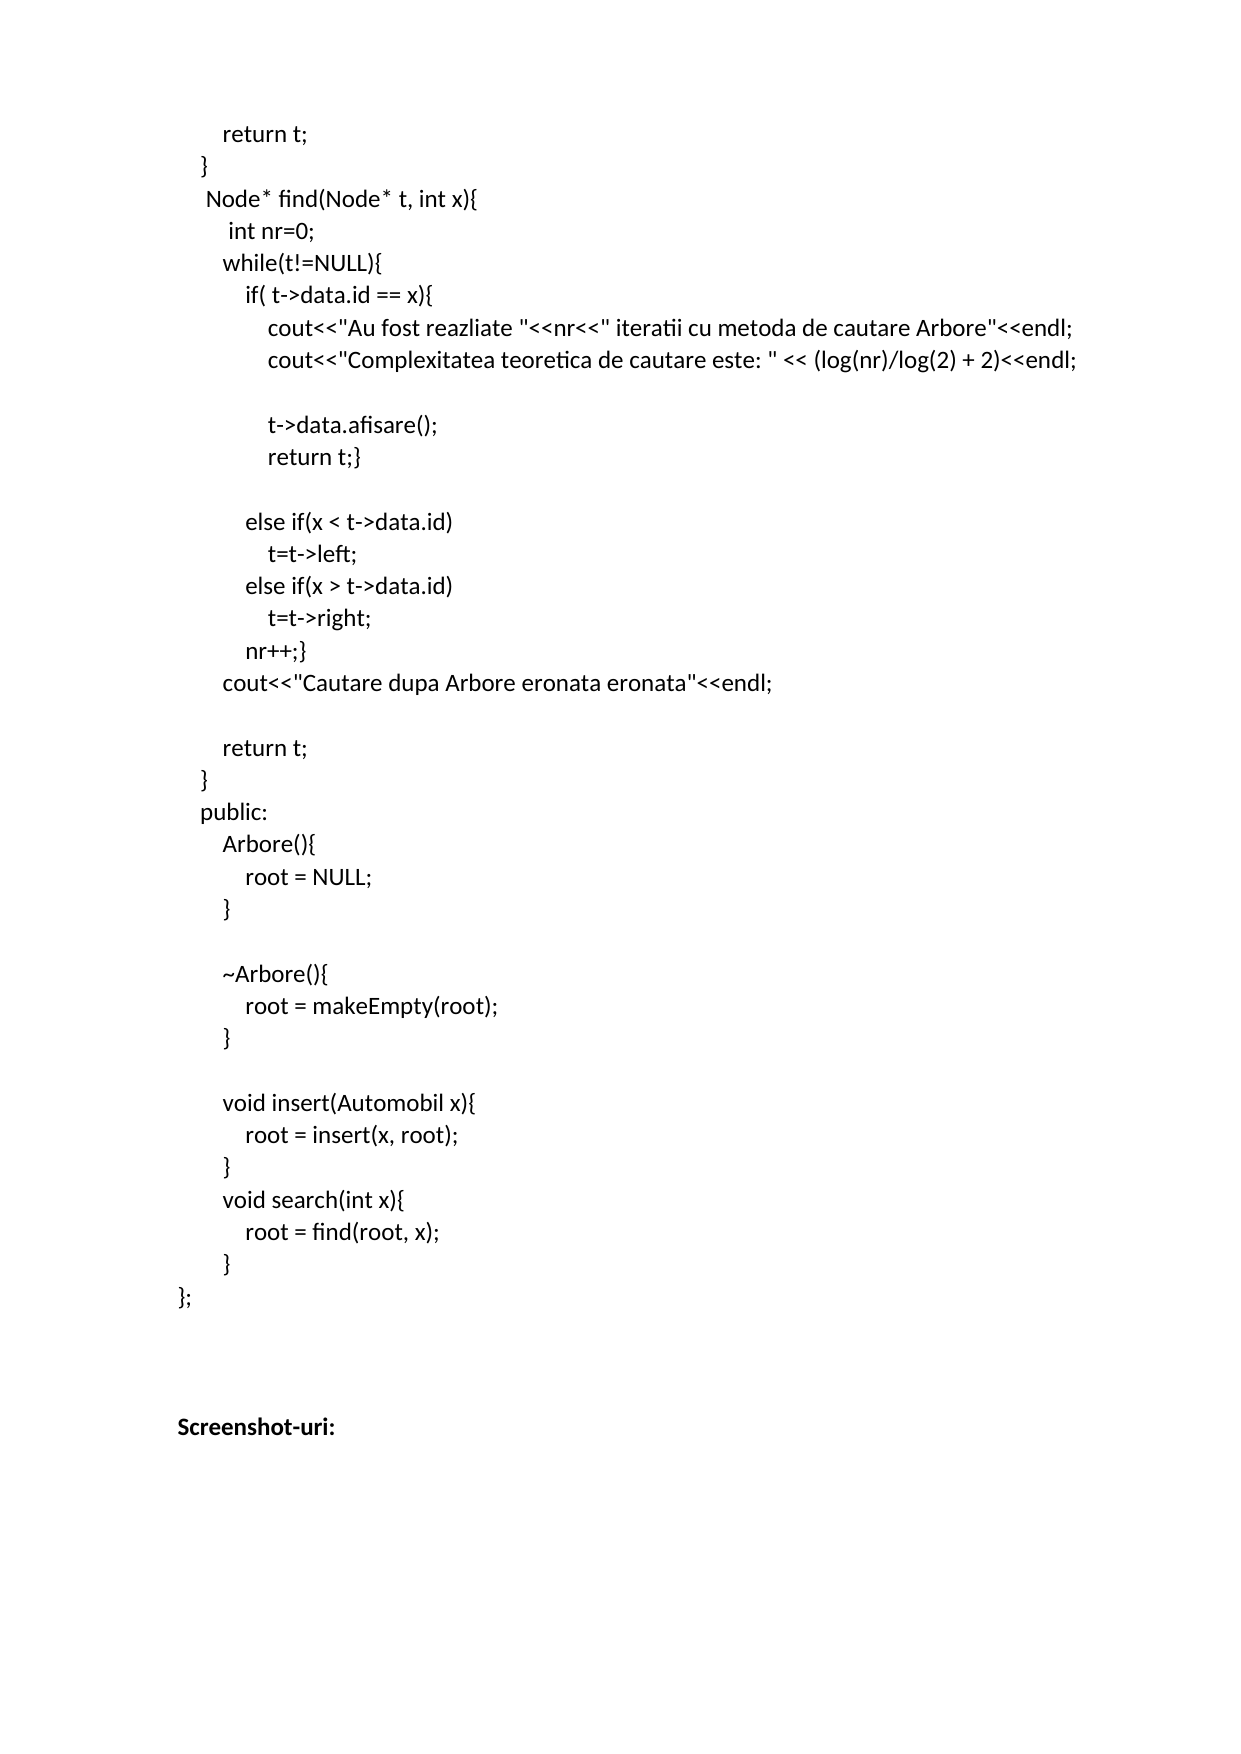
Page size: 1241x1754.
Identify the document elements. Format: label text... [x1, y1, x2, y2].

text } [177, 893, 1152, 924]
text return t;} [177, 441, 1152, 472]
text return t; [177, 118, 1152, 149]
text t=t->left; [177, 538, 1152, 568]
text cout<<"Au fost reazliate "<<nr<<" iteratii cu metoda de cautare Arbore"<<endl; [177, 312, 1152, 342]
text while(t!=NULL){ [177, 247, 1152, 278]
text } [177, 764, 1152, 794]
text public: [177, 796, 1152, 827]
text } [177, 1151, 1152, 1182]
text else if(x > t->data.id) [177, 570, 1152, 601]
text nr++;} [177, 635, 1152, 665]
text int nr=0; [177, 215, 1152, 246]
text Screenshot-uri: [177, 1411, 1152, 1441]
text Node* find(Node* t, int x){ [177, 183, 1152, 213]
text ~Arbore(){ [177, 958, 1152, 988]
text root = find(root, x); [177, 1216, 1152, 1247]
text t=t->right; [177, 602, 1152, 633]
text } [177, 1022, 1152, 1053]
text root = makeEmpty(root); [177, 990, 1152, 1021]
text void search(int x){ [177, 1184, 1152, 1214]
text return t; [177, 732, 1152, 762]
text root = insert(x, root); [177, 1119, 1152, 1150]
text root = NULL; [177, 861, 1152, 891]
text else if(x < t->data.id) [177, 506, 1152, 536]
text if( t->data.id == x){ [177, 279, 1152, 310]
text t->data.afisare(); [177, 409, 1152, 439]
text cout<<"Complexitatea teoretica de cautare este: " << (log(nr)/log(2) + 2)<<endl; [177, 344, 1152, 375]
text }; [177, 1281, 1152, 1311]
text Arbore(){ [177, 828, 1152, 859]
text } [177, 150, 1152, 181]
text cout<<"Cautare dupa Arbore eronata eronata"<<endl; [177, 667, 1152, 698]
text void insert(Automobil x){ [177, 1087, 1152, 1117]
text } [177, 1248, 1152, 1279]
